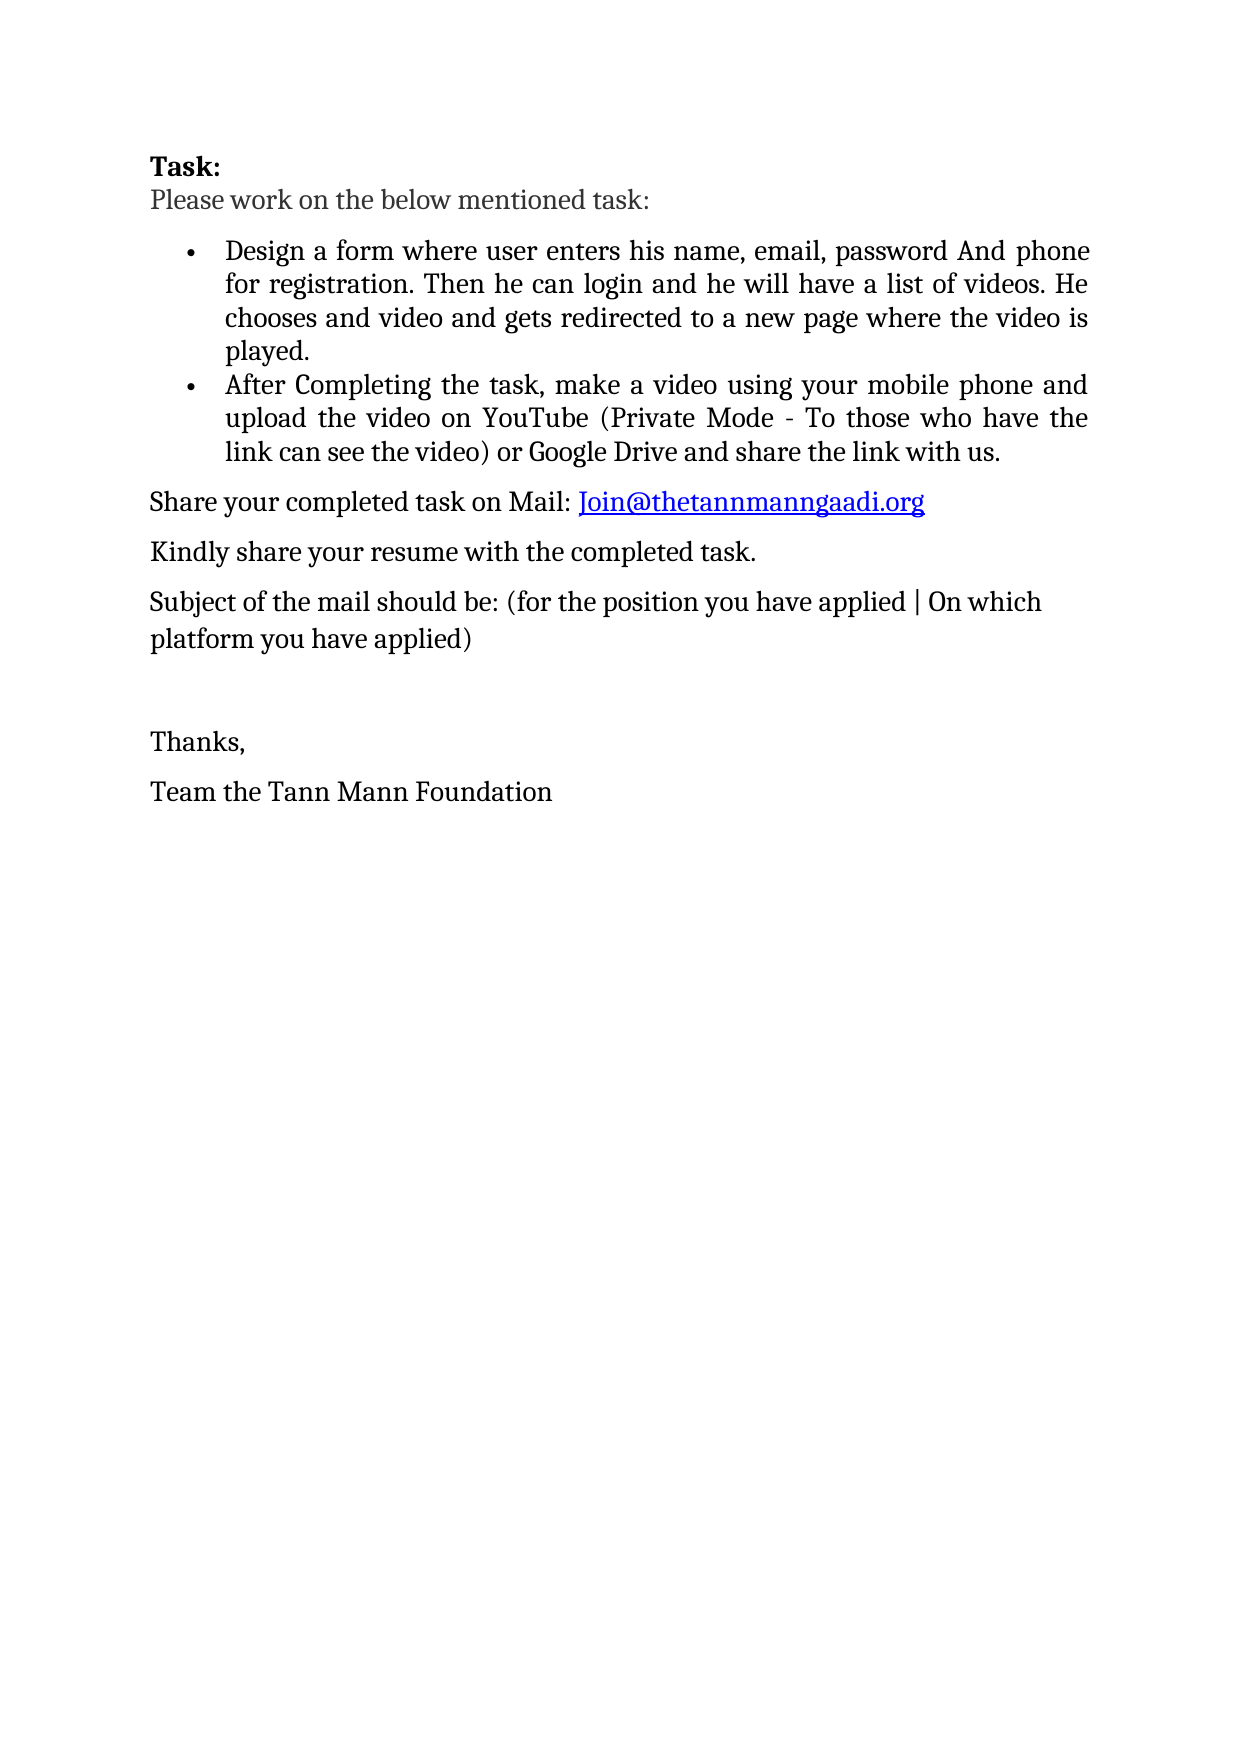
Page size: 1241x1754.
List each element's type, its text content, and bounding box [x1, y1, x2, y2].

text Team the Tann Mann Foundation [150, 775, 1090, 808]
list Design a form where user enters his name, email, password And phone for registration. Then he can login and he will have a list of videos. He chooses and video and gets redirected to a new page where the video is played. [187, 234, 1090, 368]
text Kindly share your resume with the completed task. [150, 535, 1090, 569]
list After Completing the task, make a video using your mobile phone and upload the video on YouTube (Private Mode - To those who have the link can see the video) or Google Drive and share the link with us. [187, 368, 1090, 468]
text Task: [150, 150, 1090, 183]
text Subject of the mail should be: (for the position you have applied | On which platform you have applied) [150, 586, 1090, 655]
text Thanks, [150, 725, 1090, 758]
text Share your completed task on Mail: Join@thetannmanngaadi.org [150, 485, 1090, 519]
text Please work on the below mentioned task: [150, 183, 1090, 217]
